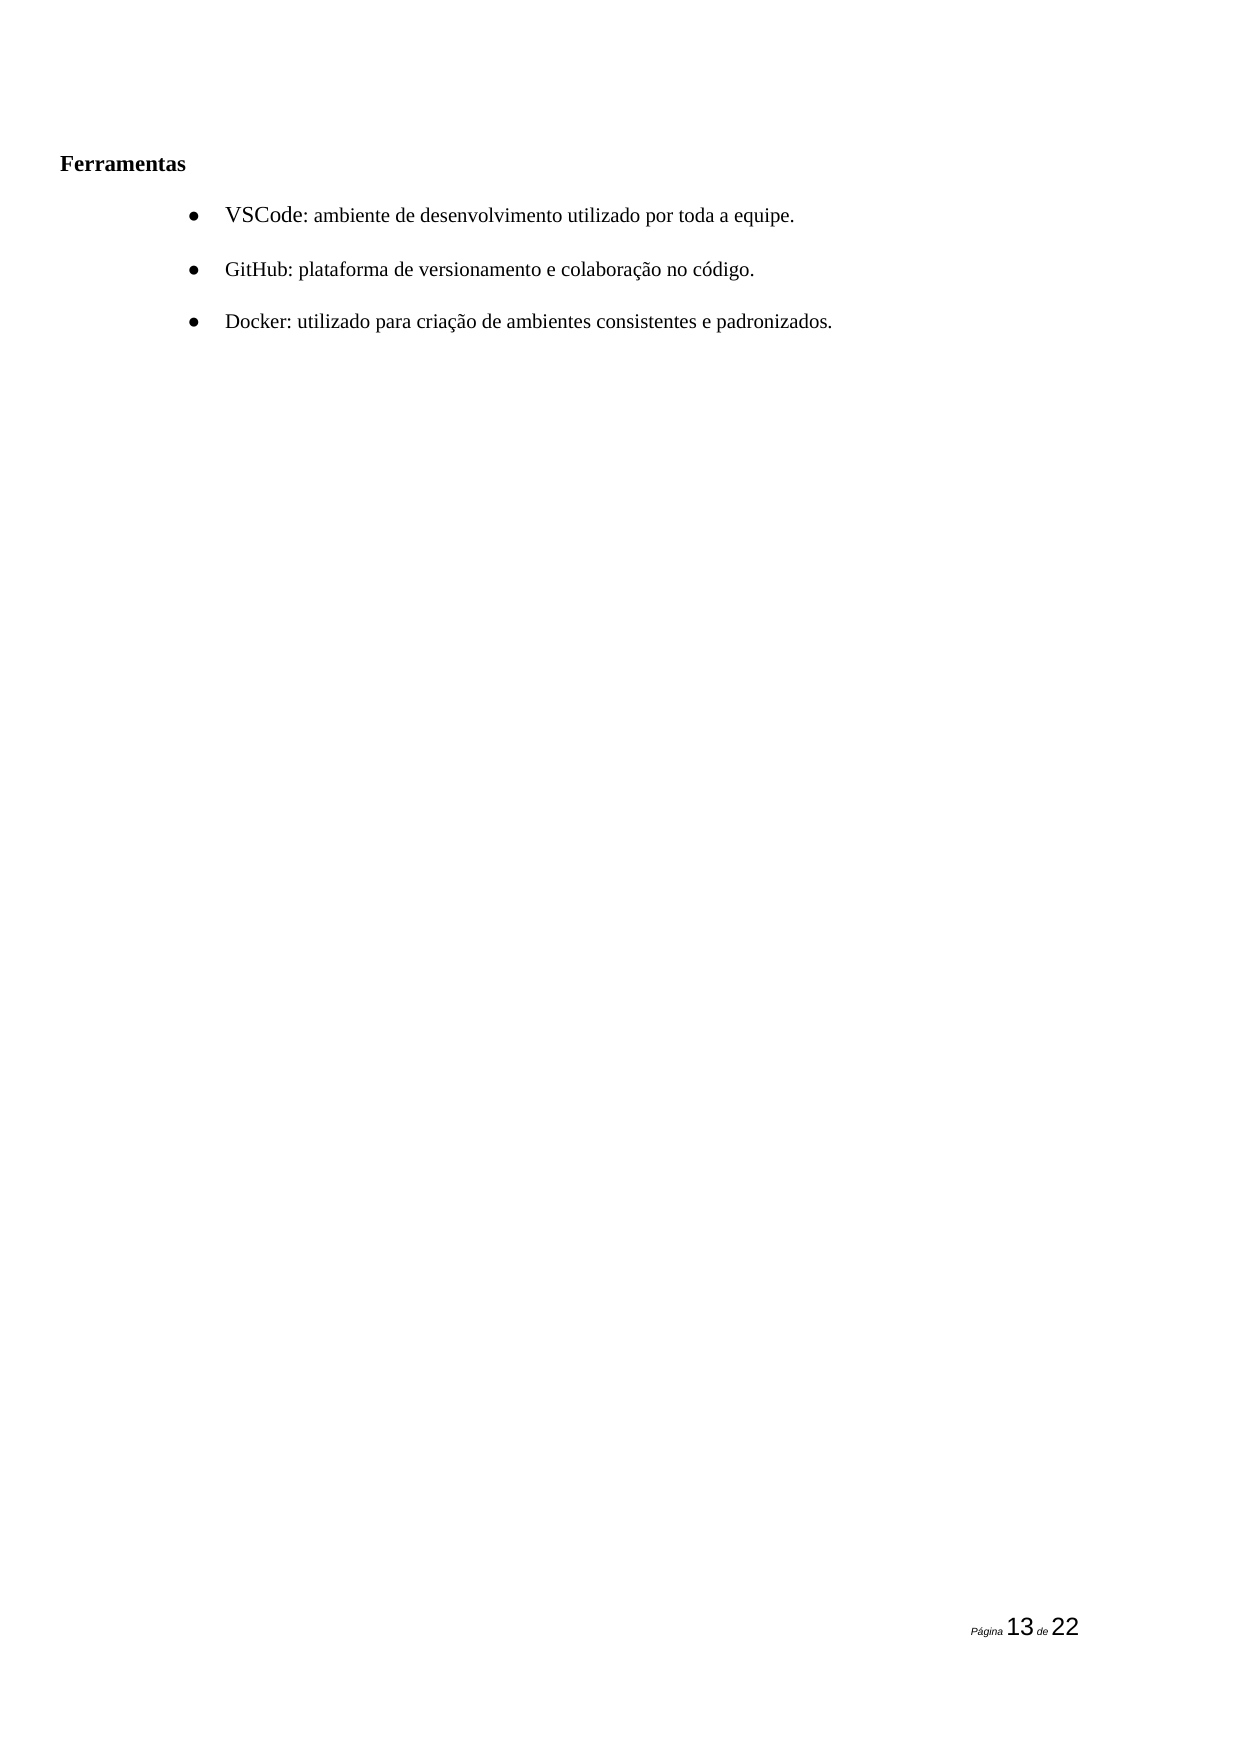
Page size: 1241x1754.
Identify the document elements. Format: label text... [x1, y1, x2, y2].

list GitHub: plataforma de versionamento e colaboração no código. [187, 256, 1090, 309]
subtitle Ferramentas [60, 150, 1090, 176]
list VSCode: ambiente de desenvolvimento utilizado por toda a equipe. [187, 201, 1090, 256]
list Docker: utilizado para criação de ambientes consistentes e padronizados. [187, 309, 1090, 333]
